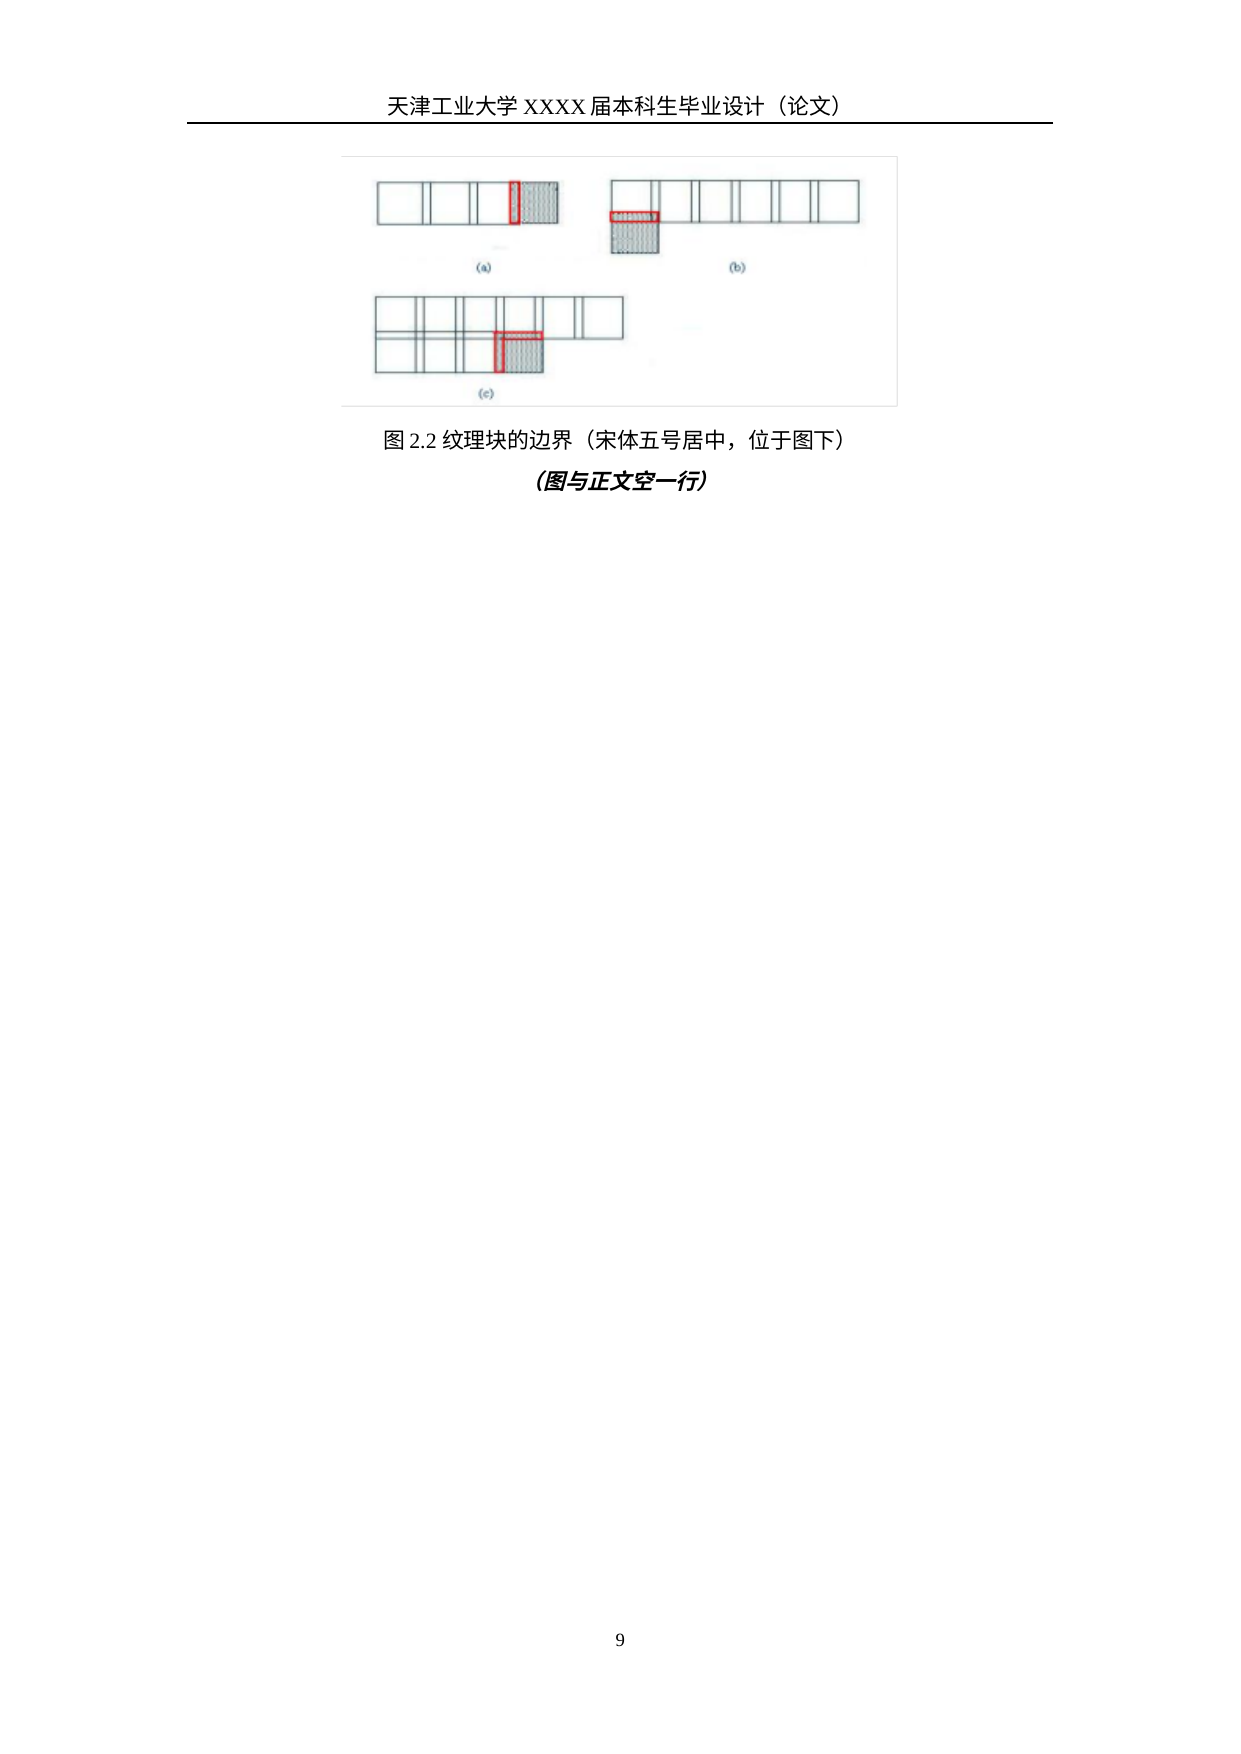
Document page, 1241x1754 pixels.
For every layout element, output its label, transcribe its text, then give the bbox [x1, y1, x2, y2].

picture [341, 155, 899, 408]
text （图与正文空一行） [187, 463, 1053, 496]
text 图2.2 纹理块的边界（宋体五号居中，位于图下） [187, 423, 1053, 456]
